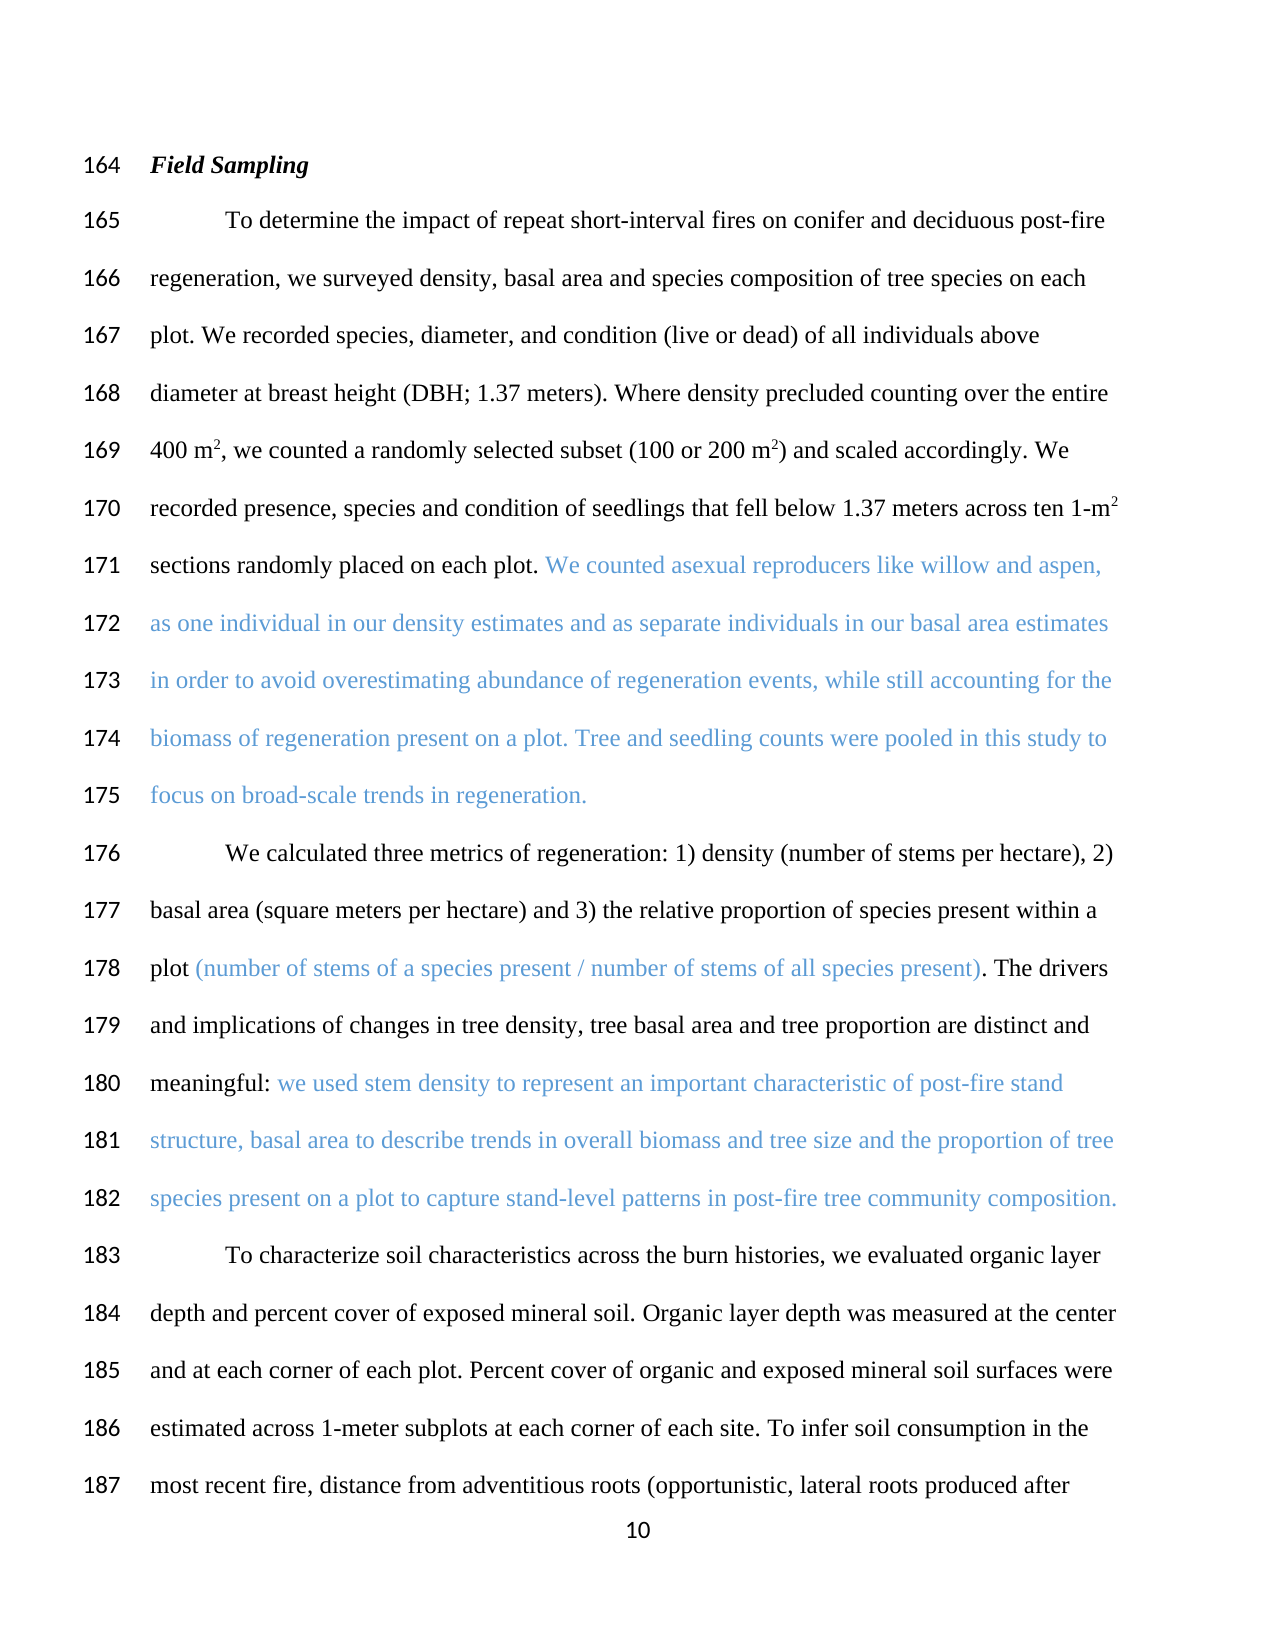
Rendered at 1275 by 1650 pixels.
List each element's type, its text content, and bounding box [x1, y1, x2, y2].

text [150, 1241, 1125, 1499]
text To determine the impact of repeat short-interval fires on conifer and deciduous post-fire regeneration, we surveyed density, basal area and species composition of tree species on each plot. We recorded species, diameter, and condition (live or dead) of all individuals above diameter at breast height (DBH; 1.37 meters). Where density precluded counting over the entire 400 m2, we counted a randomly selected subset (100 or 200 m2) and scaled accordingly. We recorded presence, species and condition of seedlings that fell below 1.37 meters across ten 1-m2 sections randomly placed on each plot. We counted asexual reproducers like willow and aspen, as one individual in our density estimates and as separate individuals in our basal area estimates in order to avoid overestimating abundance of regeneration events, while still accounting for the biomass of regeneration present on a plot. Tree and seedling counts were pooled in this study to focus on broad-scale trends in regeneration. [150, 206, 1125, 809]
text We calculated three metrics of regeneration: 1) density (number of stems per hectare), 2) basal area (square meters per hectare) and 3) the relative proportion of species present within a plot (number of stems of a species present / number of stems of all species present). The drivers and implications of changes in tree density, tree basal area and tree proportion are distinct and meaningful: we used stem density to represent an important characteristic of post-fire stand structure, basal area to describe trends in overall biomass and tree size and the proportion of tree species present on a plot to capture stand-level patterns in post-fire tree community composition. [150, 838, 1125, 1212]
subtitle Field Sampling [150, 150, 1125, 179]
